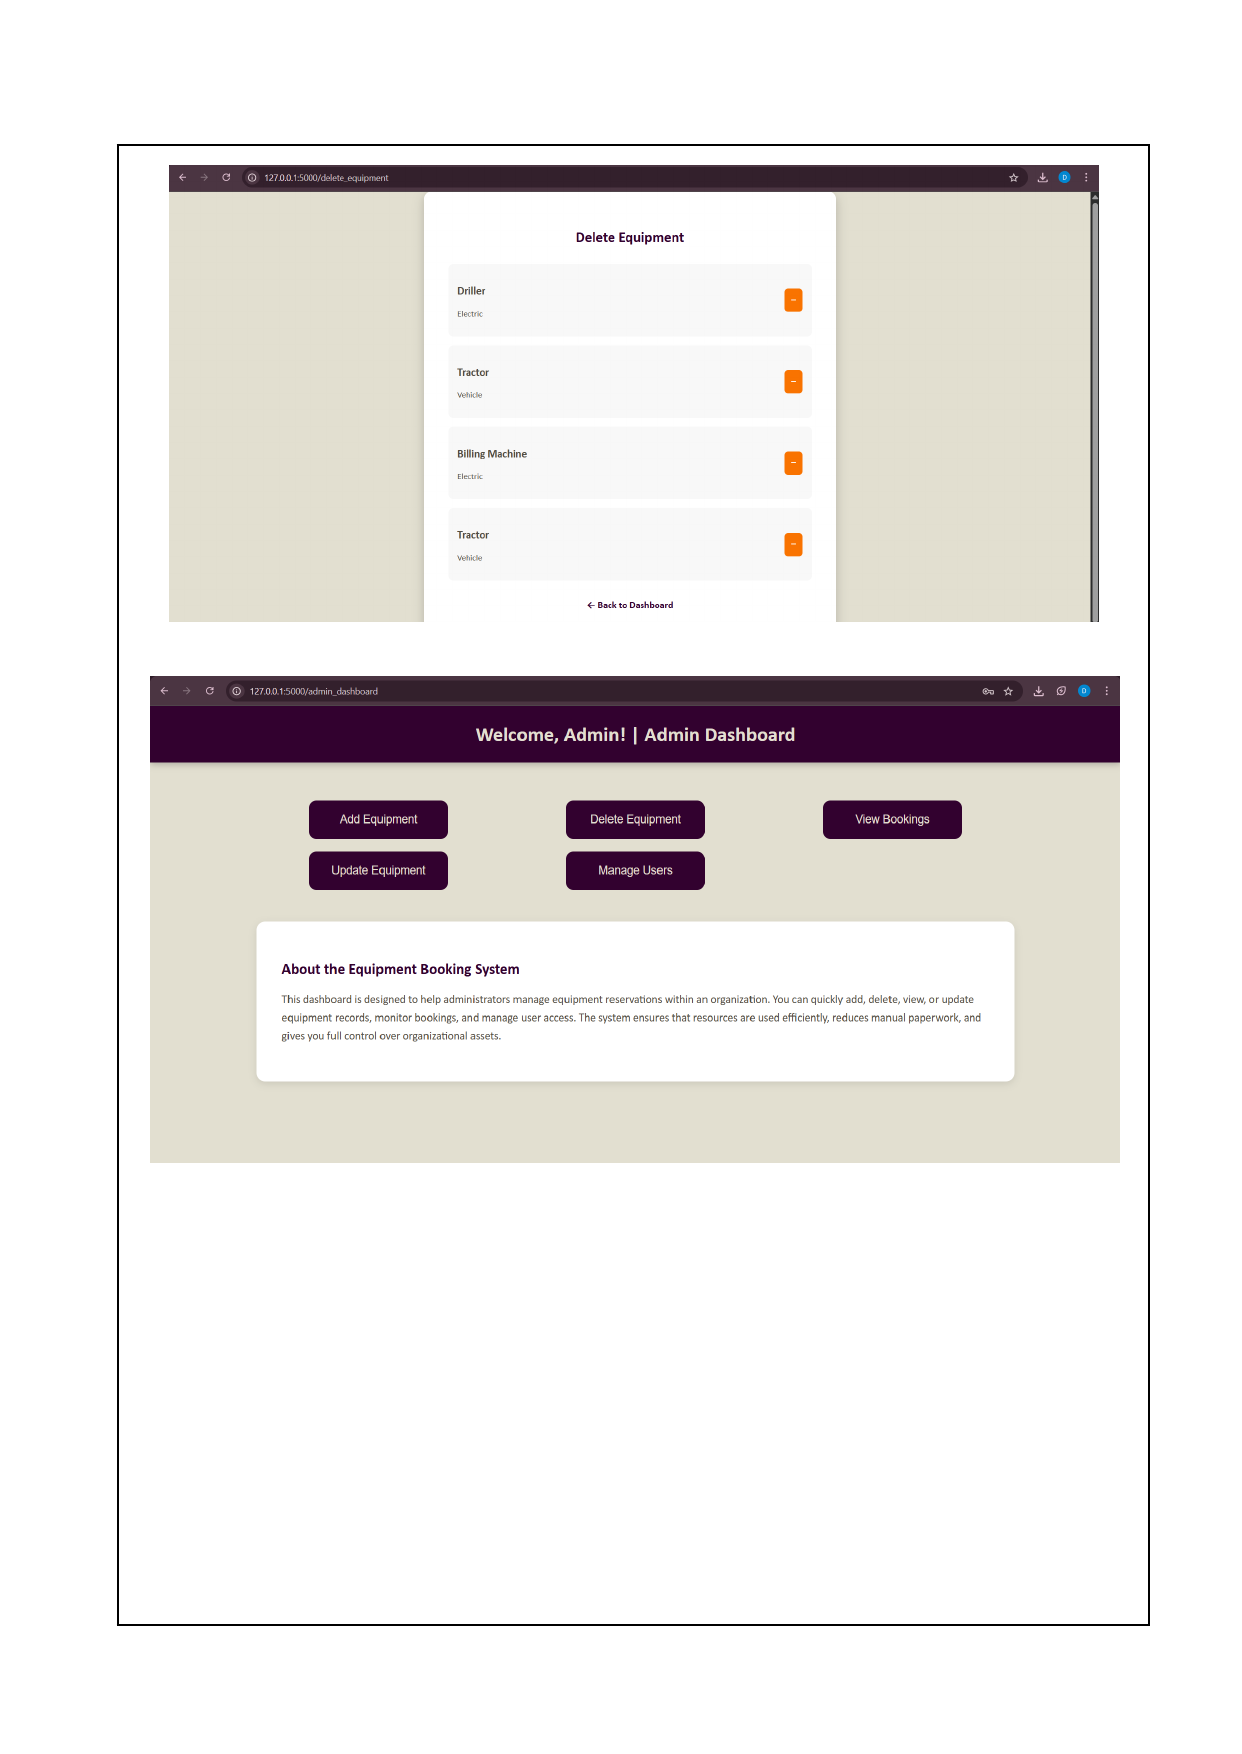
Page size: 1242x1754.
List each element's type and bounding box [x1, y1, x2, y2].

picture [150, 676, 1120, 1163]
picture [169, 165, 1099, 622]
